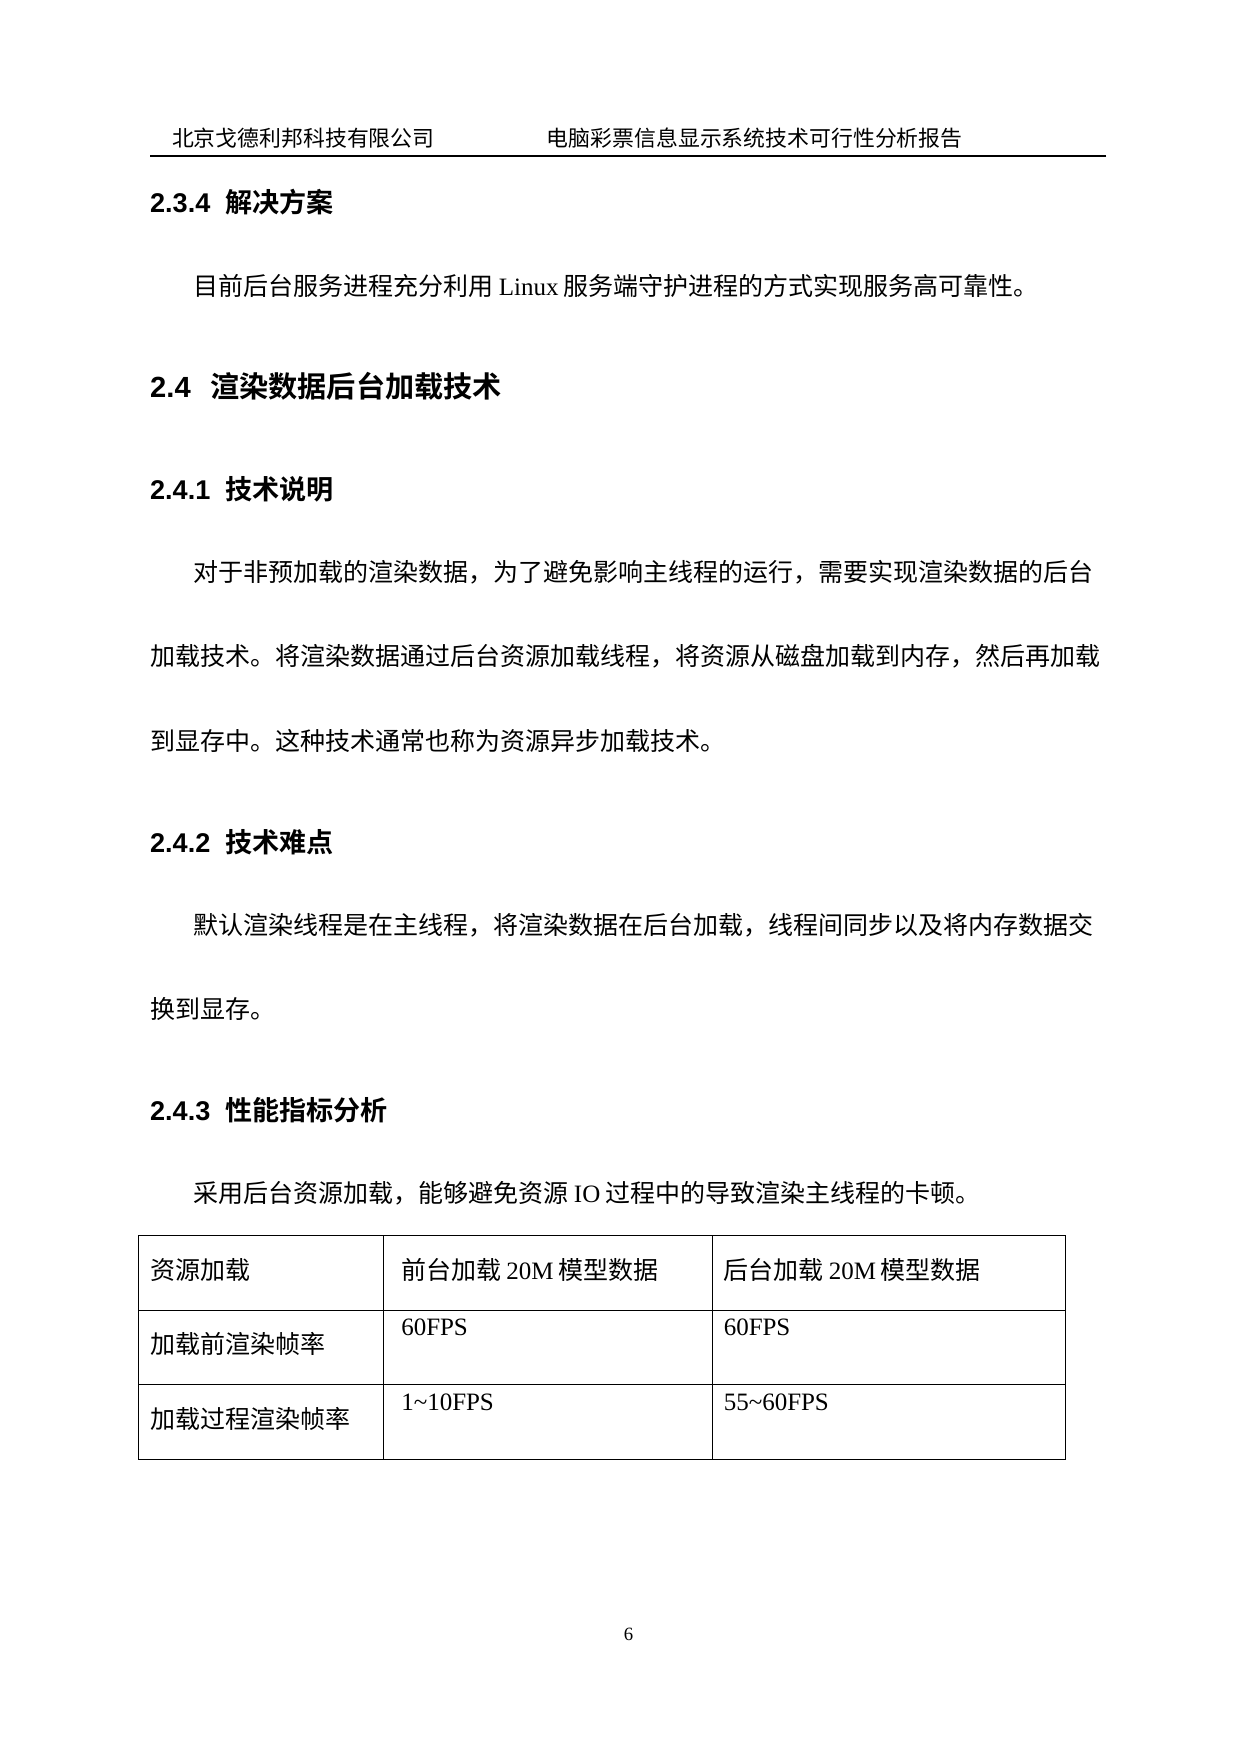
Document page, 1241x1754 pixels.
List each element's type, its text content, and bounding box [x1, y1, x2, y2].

table_cell 加载前渲染帧率 [139, 1311, 383, 1384]
table_header 资源加载 [139, 1236, 383, 1309]
text 默认渲染线程是在主线程，将渲染数据在后台加载，线程间同步以及将内存数据交换到显存。 [150, 891, 1106, 1040]
table_cell 60FPS [713, 1311, 1065, 1384]
subtitle 技术说明 [150, 455, 1106, 520]
text 对于非预加载的渲染数据，为了避免影响主线程的运行，需要实现渲染数据的后台加载技术。将渲染数据通过后台资源加载线程，将资源从磁盘加载到内存，然后再加载到显存中。这种技术通常也称为资源异步加载技术。 [150, 538, 1106, 772]
subtitle 解决方案 [150, 168, 1106, 233]
table_header 前台加载20M模型数据 [384, 1236, 712, 1309]
table_cell 60FPS [384, 1311, 712, 1384]
text 采用后台资源加载，能够避免资源IO过程中的导致渲染主线程的卡顿。 [150, 1159, 1106, 1224]
subtitle 渲染数据后台加载技术 [150, 352, 1106, 417]
text 目前后台服务进程充分利用Linux服务端守护进程的方式实现服务高可靠性。 [150, 252, 1106, 317]
subtitle 性能指标分析 [150, 1076, 1106, 1141]
table_cell 55~60FPS [713, 1385, 1065, 1459]
table_header 后台加载20M模型数据 [713, 1236, 1065, 1309]
subtitle 技术难点 [150, 808, 1106, 873]
table_cell 加载过程渲染帧率 [139, 1385, 383, 1459]
table_cell 1~10FPS [384, 1385, 712, 1459]
